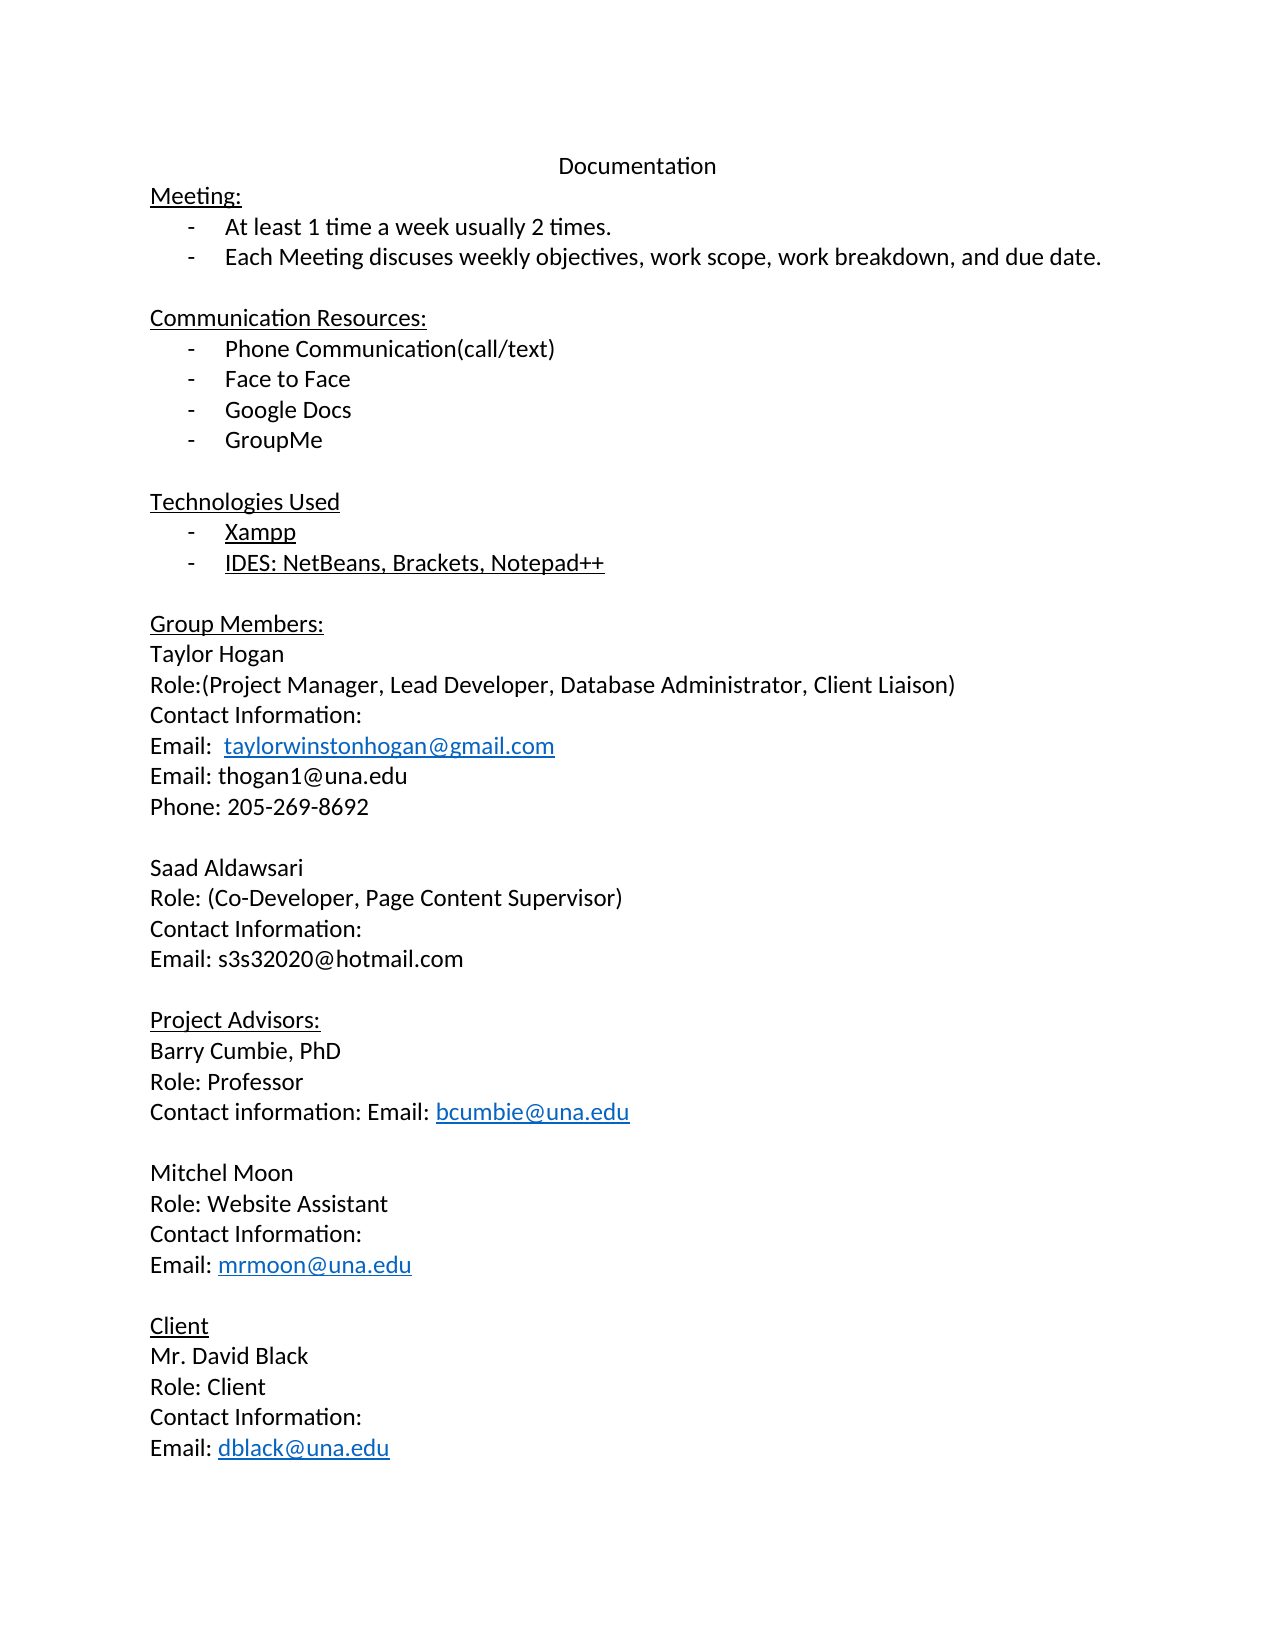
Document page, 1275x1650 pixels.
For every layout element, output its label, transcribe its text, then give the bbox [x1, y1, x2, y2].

text Mitchel Moon [150, 1157, 1125, 1188]
text Role: Website Assistant [150, 1188, 1125, 1218]
list At least 1 time a week usually 2 times. [187, 211, 1125, 242]
list Google Docs [187, 394, 1125, 425]
text Documentation [150, 150, 1125, 181]
text Email: taylorwinstonhogan@gmail.com Email: thogan1@una.edu [150, 730, 1125, 791]
list Phone Communication(call/text) [187, 333, 1125, 364]
list Xampp [187, 516, 1125, 547]
text Project Advisors: [150, 1004, 1125, 1035]
text Role: (Co-Developer, Page Content Supervisor) [150, 882, 1125, 913]
list IDES: NetBeans, Brackets, Notepad++ [187, 547, 1125, 577]
text Saad Aldawsari [150, 852, 1125, 882]
text Mr. David Black [150, 1340, 1125, 1371]
list Each Meeting discuses weekly objectives, work scope, work breakdown, and due date. [187, 242, 1125, 272]
list GroupMe [187, 425, 1125, 455]
text Role:(Project Manager, Lead Developer, Database Administrator, Client Liaison) [150, 669, 1125, 699]
text Meeting: [150, 181, 1125, 211]
text Contact Information: [150, 913, 1125, 943]
text Taylor Hogan [150, 638, 1125, 669]
text Technologies Used [150, 486, 1125, 516]
text Phone: 205-269-8692 [150, 791, 1125, 821]
text Email: mrmoon@una.edu [150, 1249, 1125, 1279]
text Email: s3s32020@hotmail.com [150, 943, 1125, 974]
text Contact Information: [150, 699, 1125, 730]
text Role: Professor [150, 1066, 1125, 1096]
text Communication Resources: [150, 303, 1125, 333]
text Role: Client [150, 1371, 1125, 1401]
text Client [150, 1310, 1125, 1340]
text Email: dblack@una.edu [150, 1432, 1125, 1462]
text Group Members: [150, 608, 1125, 638]
text Contact Information: [150, 1401, 1125, 1432]
text Contact Information: [150, 1218, 1125, 1249]
list Face to Face [187, 364, 1125, 394]
text Contact information: Email: bcumbie@una.edu [150, 1096, 1125, 1127]
text Barry Cumbie, PhD [150, 1035, 1125, 1066]
